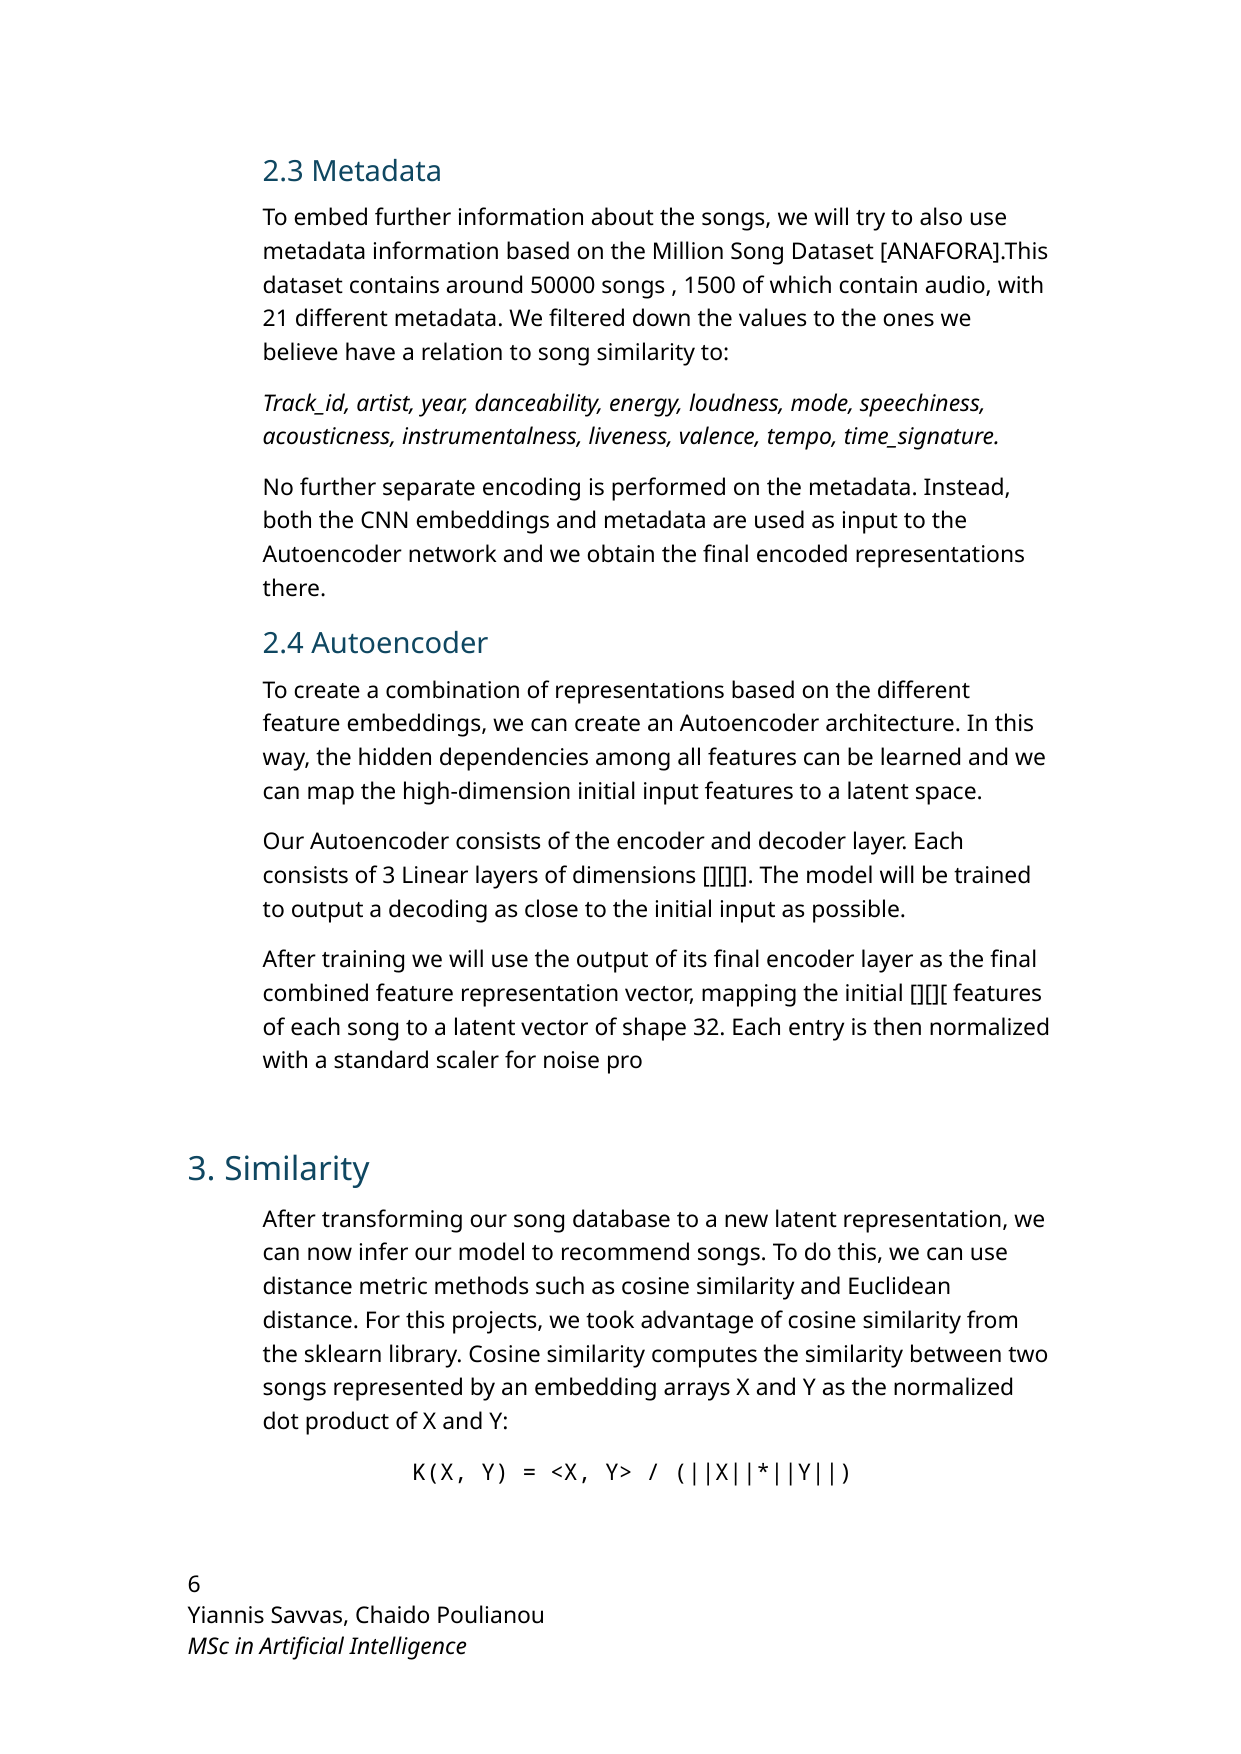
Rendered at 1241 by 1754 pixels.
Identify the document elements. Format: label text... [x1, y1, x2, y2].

text K(X, Y) = <X, Y> / (||X||*||Y||) [337, 1455, 1053, 1487]
subtitle 3. Similarity [187, 1145, 1053, 1191]
subtitle 2.4 Autoencoder [187, 622, 1053, 662]
text To embed further information about the songs, we will try to also use metadata information based on the Million Song Dataset [ANAFORA].This dataset contains around 50000 songs , 1500 of which contain audio, with 21 different metadata. We filtered down the values to the ones we believe have a relation to song similarity to: [262, 201, 1053, 367]
text After training we will use the output of its final encoder layer as the final combined feature representation vector, mapping the initial [][][ features of each song to a latent vector of shape 32. Each entry is then normalized with a standard scaler for noise pro [262, 943, 1053, 1076]
subtitle 2.3 Metadata [187, 150, 1053, 190]
text Our Autoencoder consists of the encoder and decoder layer. Each consists of 3 Linear layers of dimensions [][][]. The model will be trained to output a decoding as close to the initial input as possible. [262, 825, 1053, 924]
text To create a combination of representations based on the different feature embeddings, we can create an Autoencoder architecture. In this way, the hidden dependencies among all features can be learned and we can map the high-dimension initial input features to a latent space. [262, 673, 1053, 806]
text No further separate encoding is performed on the metadata. Instead, both the CNN embeddings and metadata are used as input to the Autoencoder network and we obtain the final encoded representations there. [262, 471, 1053, 603]
text Track_id, artist, year, danceability, energy, loudness, mode, speechiness, acousticness, instrumentalness, liveness, valence, tempo, time_signature. [262, 387, 1053, 452]
